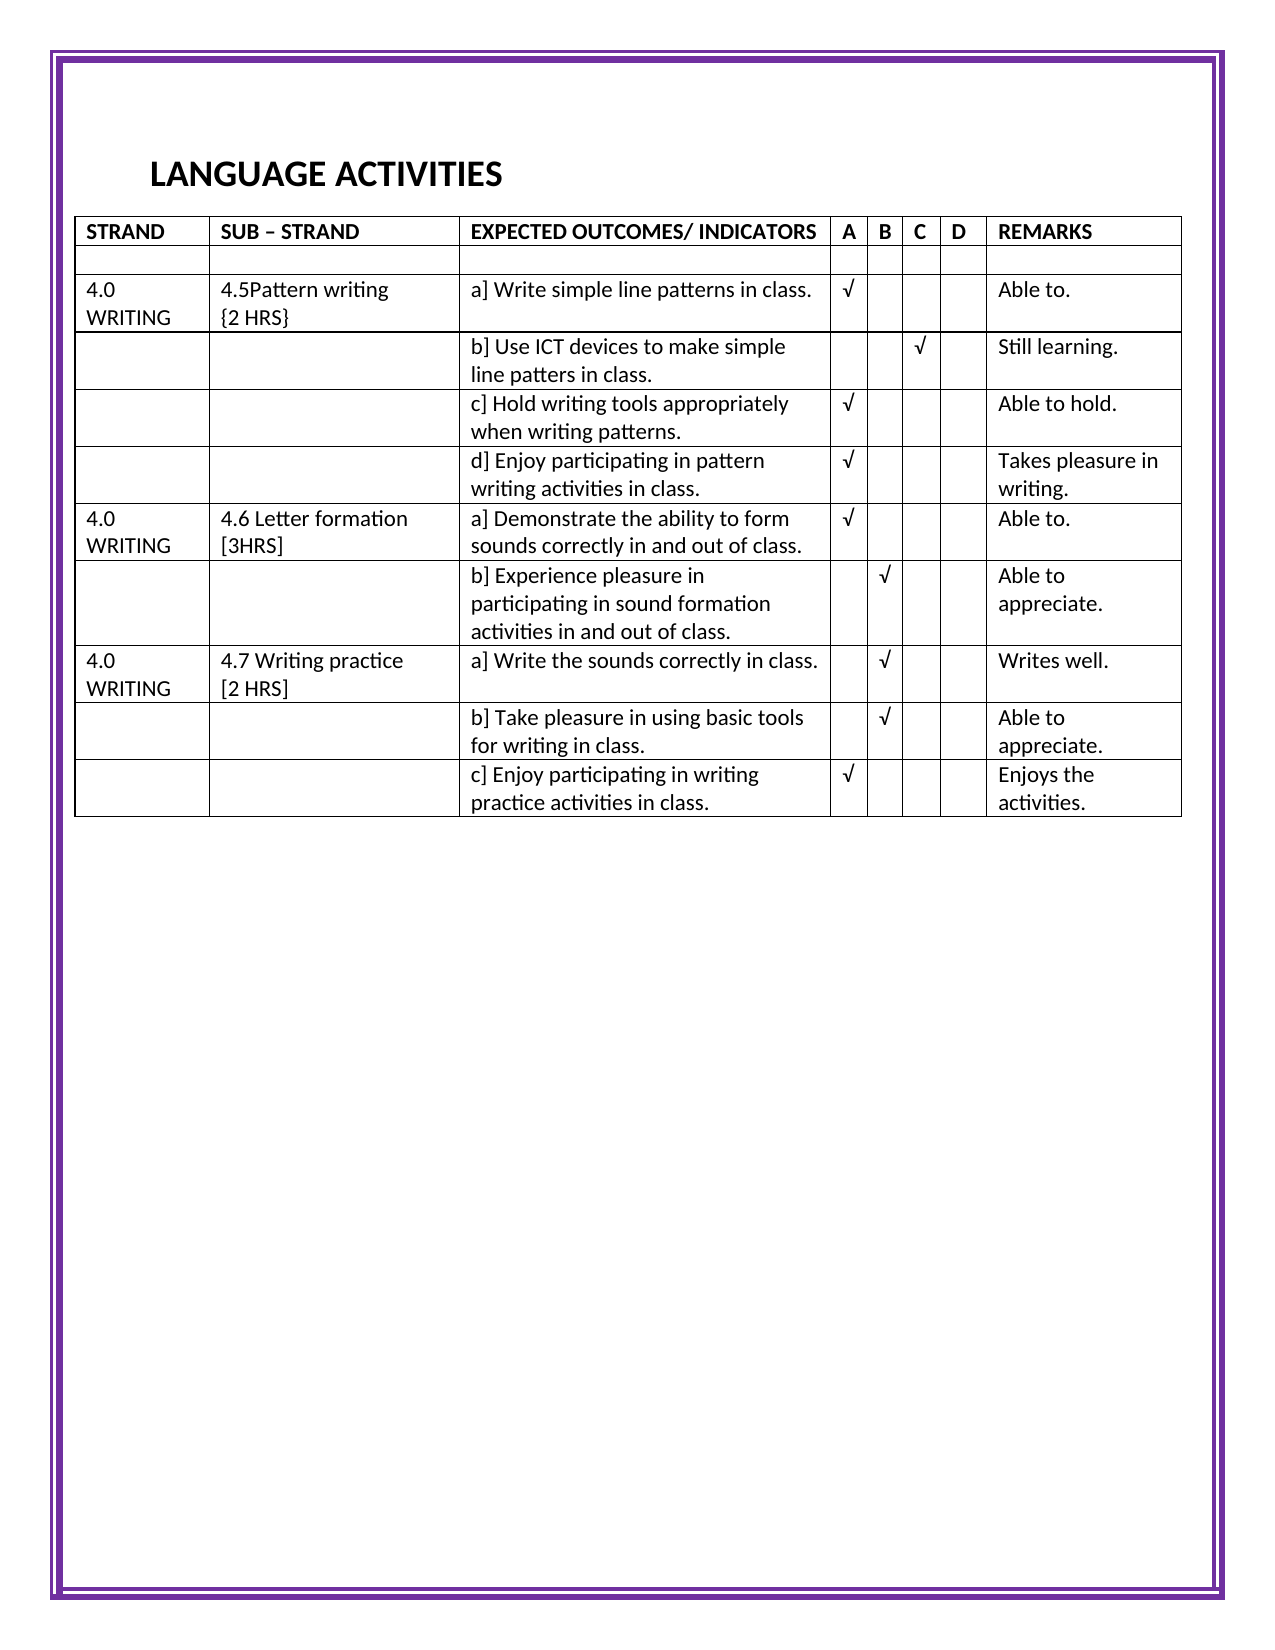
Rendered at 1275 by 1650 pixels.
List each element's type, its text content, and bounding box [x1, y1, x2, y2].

table_cell [868, 275, 902, 331]
table_cell Writes well. [987, 646, 1181, 702]
table_header REMARKS [987, 217, 1181, 245]
table_cell [831, 333, 867, 388]
table_cell [987, 246, 1181, 274]
table_cell [868, 246, 902, 274]
table_cell Able to appreciate. [987, 703, 1181, 759]
table_cell [941, 333, 986, 388]
table_cell [941, 646, 986, 702]
table_cell [76, 390, 209, 446]
table_cell [903, 760, 940, 816]
table_cell [941, 561, 986, 645]
table_cell [941, 760, 986, 816]
table_cell [210, 333, 459, 388]
table_header STRAND [76, 217, 209, 245]
table_cell √ [831, 760, 867, 816]
table_cell b] Take pleasure in using basic tools for writing in class. [460, 703, 830, 759]
table_cell [941, 246, 986, 274]
table_cell √ [831, 504, 867, 560]
table_cell a] Demonstrate the ability to form sounds correctly in and out of class. [460, 504, 830, 560]
table_cell [903, 275, 940, 331]
table_cell a] Write simple line patterns in class. [460, 275, 830, 331]
table_cell [460, 246, 830, 274]
table_cell [941, 504, 986, 560]
table_header A [831, 217, 867, 245]
table_cell [868, 504, 902, 560]
table_cell [210, 760, 459, 816]
table_cell Enjoys the activities. [987, 760, 1181, 816]
table_cell [210, 703, 459, 759]
table_cell √ [831, 447, 867, 503]
table_cell Takes pleasure in writing. [987, 447, 1181, 503]
table_cell 4.0 WRITING [76, 646, 209, 702]
table_cell √ [831, 390, 867, 446]
table_cell [903, 447, 940, 503]
table_cell [831, 703, 867, 759]
table_cell [903, 561, 940, 645]
table_cell Able to appreciate. [987, 561, 1181, 645]
table_cell c] Enjoy participating in writing practice activities in class. [460, 760, 830, 816]
table_cell d] Enjoy participating in pattern writing activities in class. [460, 447, 830, 503]
table_cell √ [868, 646, 902, 702]
table_cell 4.0 WRITING [76, 504, 209, 560]
table_cell 4.0 WRITING [76, 275, 209, 331]
table_cell [903, 703, 940, 759]
table_header EXPECTED OUTCOMES/ INDICATORS [460, 217, 830, 245]
table_header C [903, 217, 940, 245]
table_cell [76, 447, 209, 503]
table_cell 4.7 Writing practice [2 HRS] [210, 646, 459, 702]
table_cell [941, 447, 986, 503]
table_cell [831, 646, 867, 702]
table_cell Still learning. [987, 333, 1181, 388]
table_cell [76, 333, 209, 388]
table_cell [831, 561, 867, 645]
table_cell [868, 390, 902, 446]
table_cell √ [868, 561, 902, 645]
table_cell [868, 333, 902, 388]
table_header B [868, 217, 902, 245]
table_cell [941, 703, 986, 759]
text LANGUAGE ACTIVITIES [150, 150, 1125, 196]
table_cell a] Write the sounds correctly in class. [460, 646, 830, 702]
table_cell [903, 504, 940, 560]
table_cell √ [903, 333, 940, 388]
table_cell [868, 760, 902, 816]
table_cell [76, 246, 209, 274]
table_header SUB – STRAND [210, 217, 459, 245]
table_cell √ [868, 703, 902, 759]
table_cell [941, 390, 986, 446]
table_cell [831, 246, 867, 274]
table_cell 4.6 Letter formation [3HRS] [210, 504, 459, 560]
table_cell [868, 447, 902, 503]
table_cell [210, 447, 459, 503]
table_cell [210, 390, 459, 446]
table_cell Able to. [987, 504, 1181, 560]
table_cell √ [831, 275, 867, 331]
table_cell Able to hold. [987, 390, 1181, 446]
table_cell [903, 390, 940, 446]
table_cell 4.5Pattern writing {2 HRS} [210, 275, 459, 331]
table_cell [76, 561, 209, 645]
table_cell Able to. [987, 275, 1181, 331]
table_cell [76, 703, 209, 759]
table_cell [210, 246, 459, 274]
table_cell b] Experience pleasure in participating in sound formation activities in and out of class. [460, 561, 830, 645]
table_cell b] Use ICT devices to make simple line patters in class. [460, 333, 830, 388]
table_cell [210, 561, 459, 645]
table_cell [941, 275, 986, 331]
table_cell [903, 646, 940, 702]
table_cell [76, 760, 209, 816]
table_cell c] Hold writing tools appropriately when writing patterns. [460, 390, 830, 446]
table_header D [941, 217, 986, 245]
table_cell [903, 246, 940, 274]
